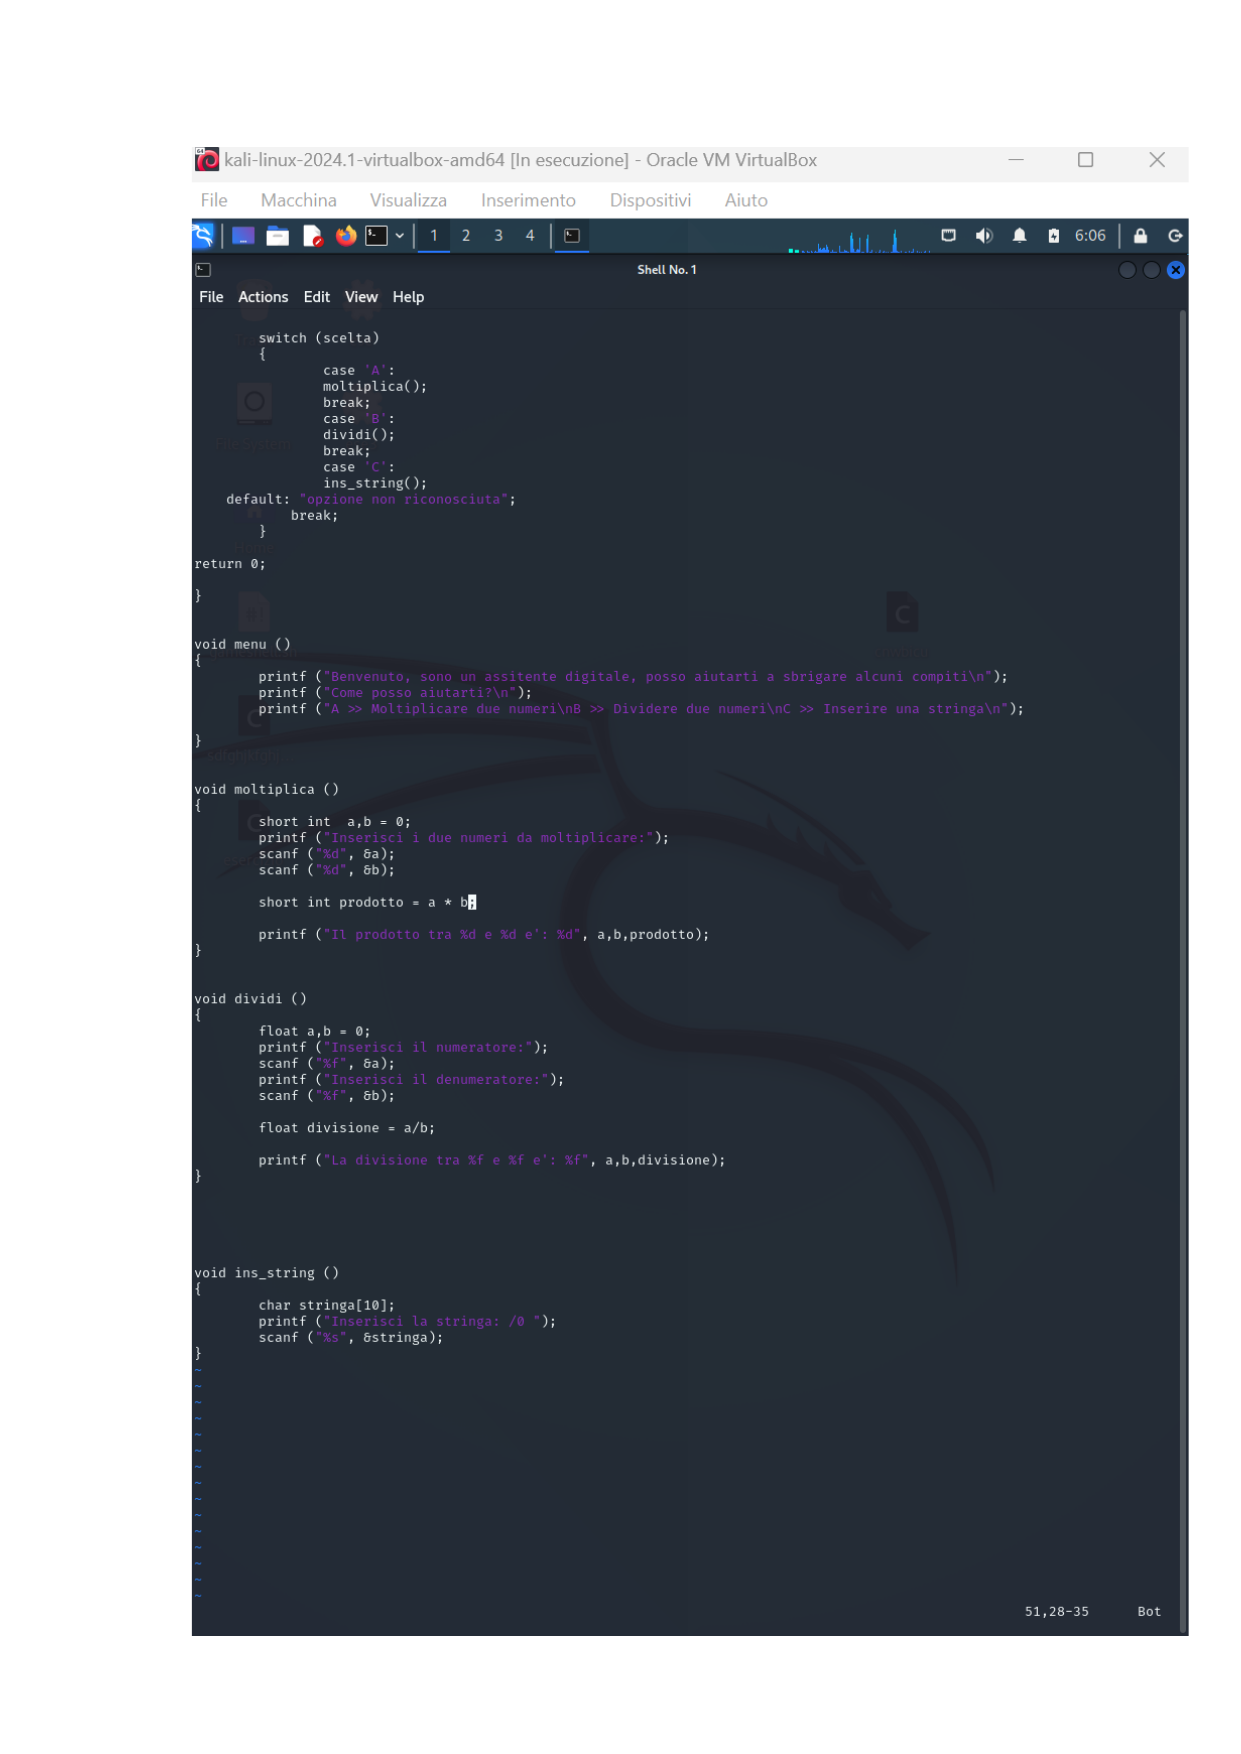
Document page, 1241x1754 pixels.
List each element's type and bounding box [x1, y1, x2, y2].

picture [191, 147, 1189, 1636]
